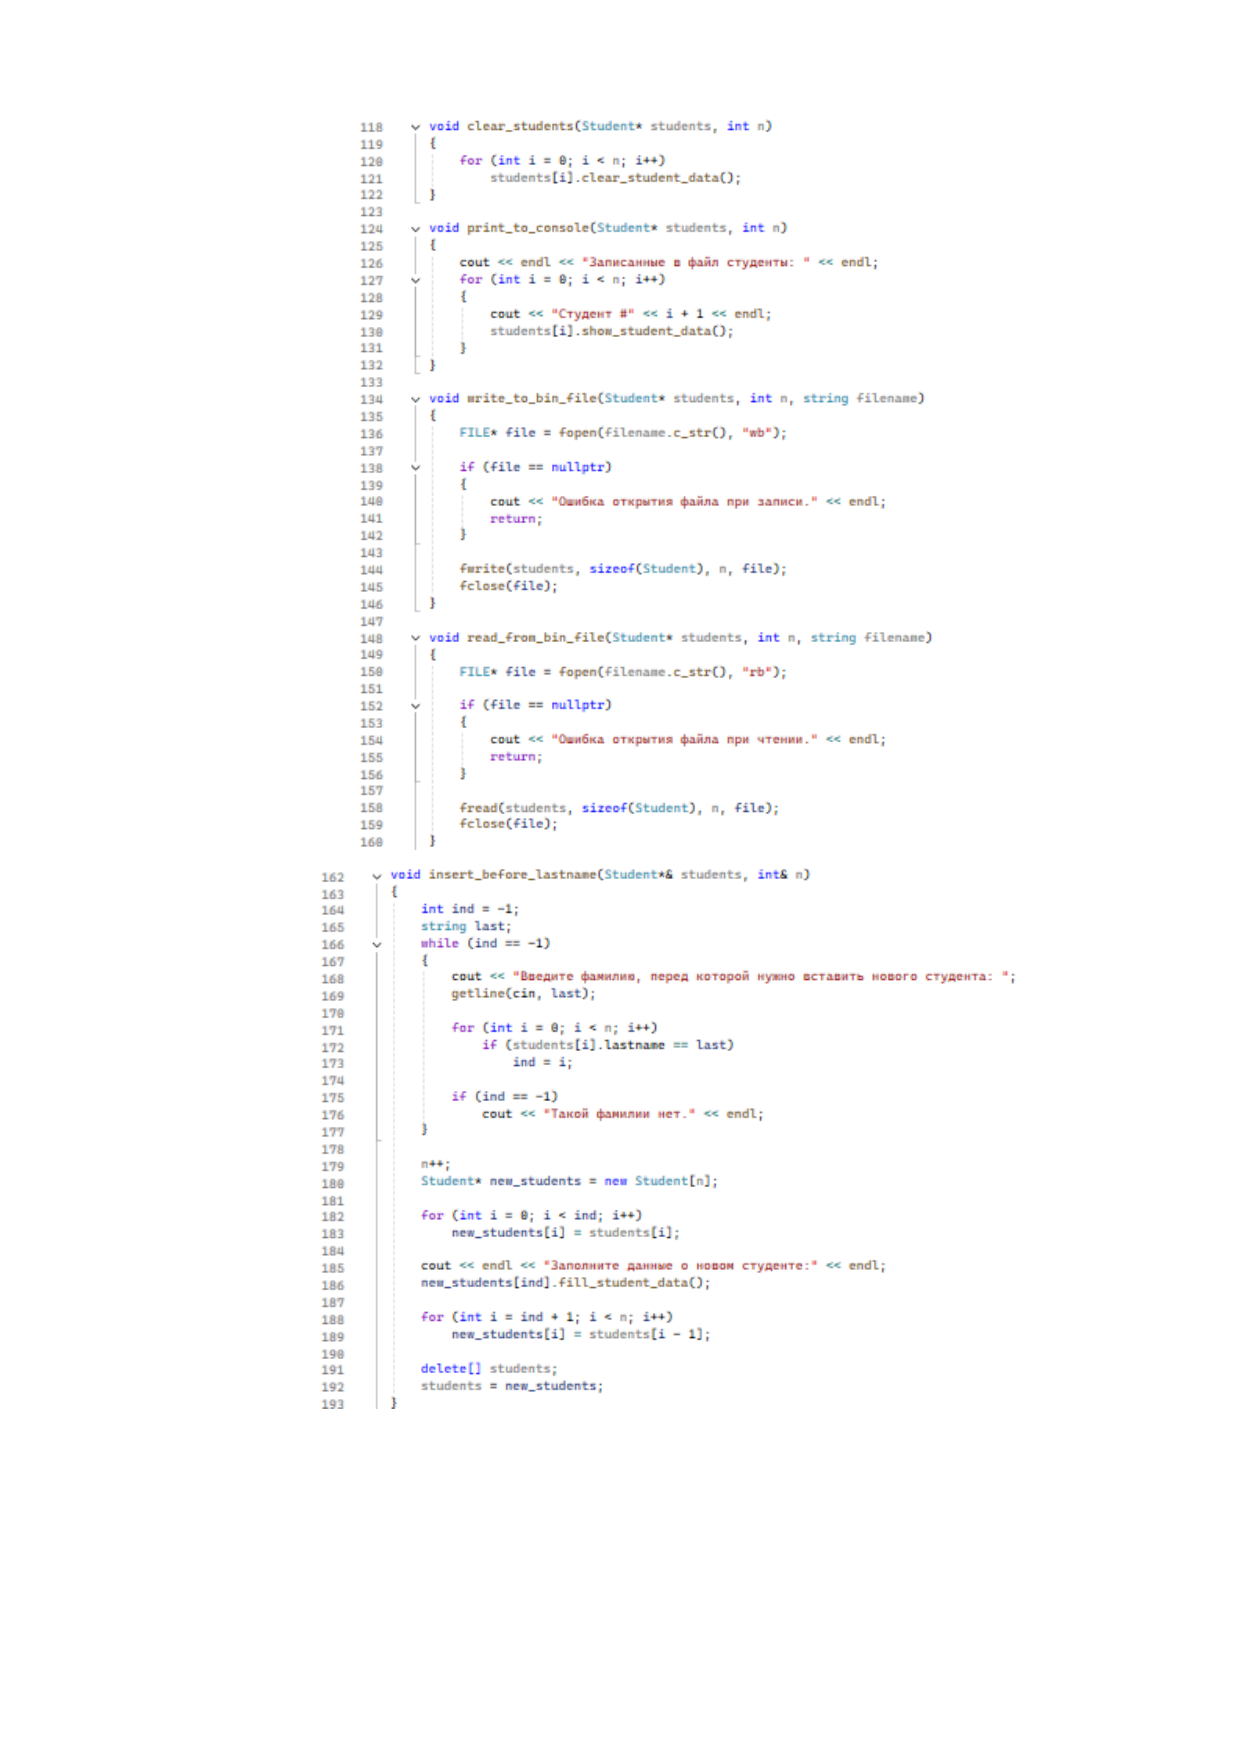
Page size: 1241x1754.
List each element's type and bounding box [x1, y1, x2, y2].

picture [312, 868, 1017, 1409]
picture [357, 118, 972, 850]
